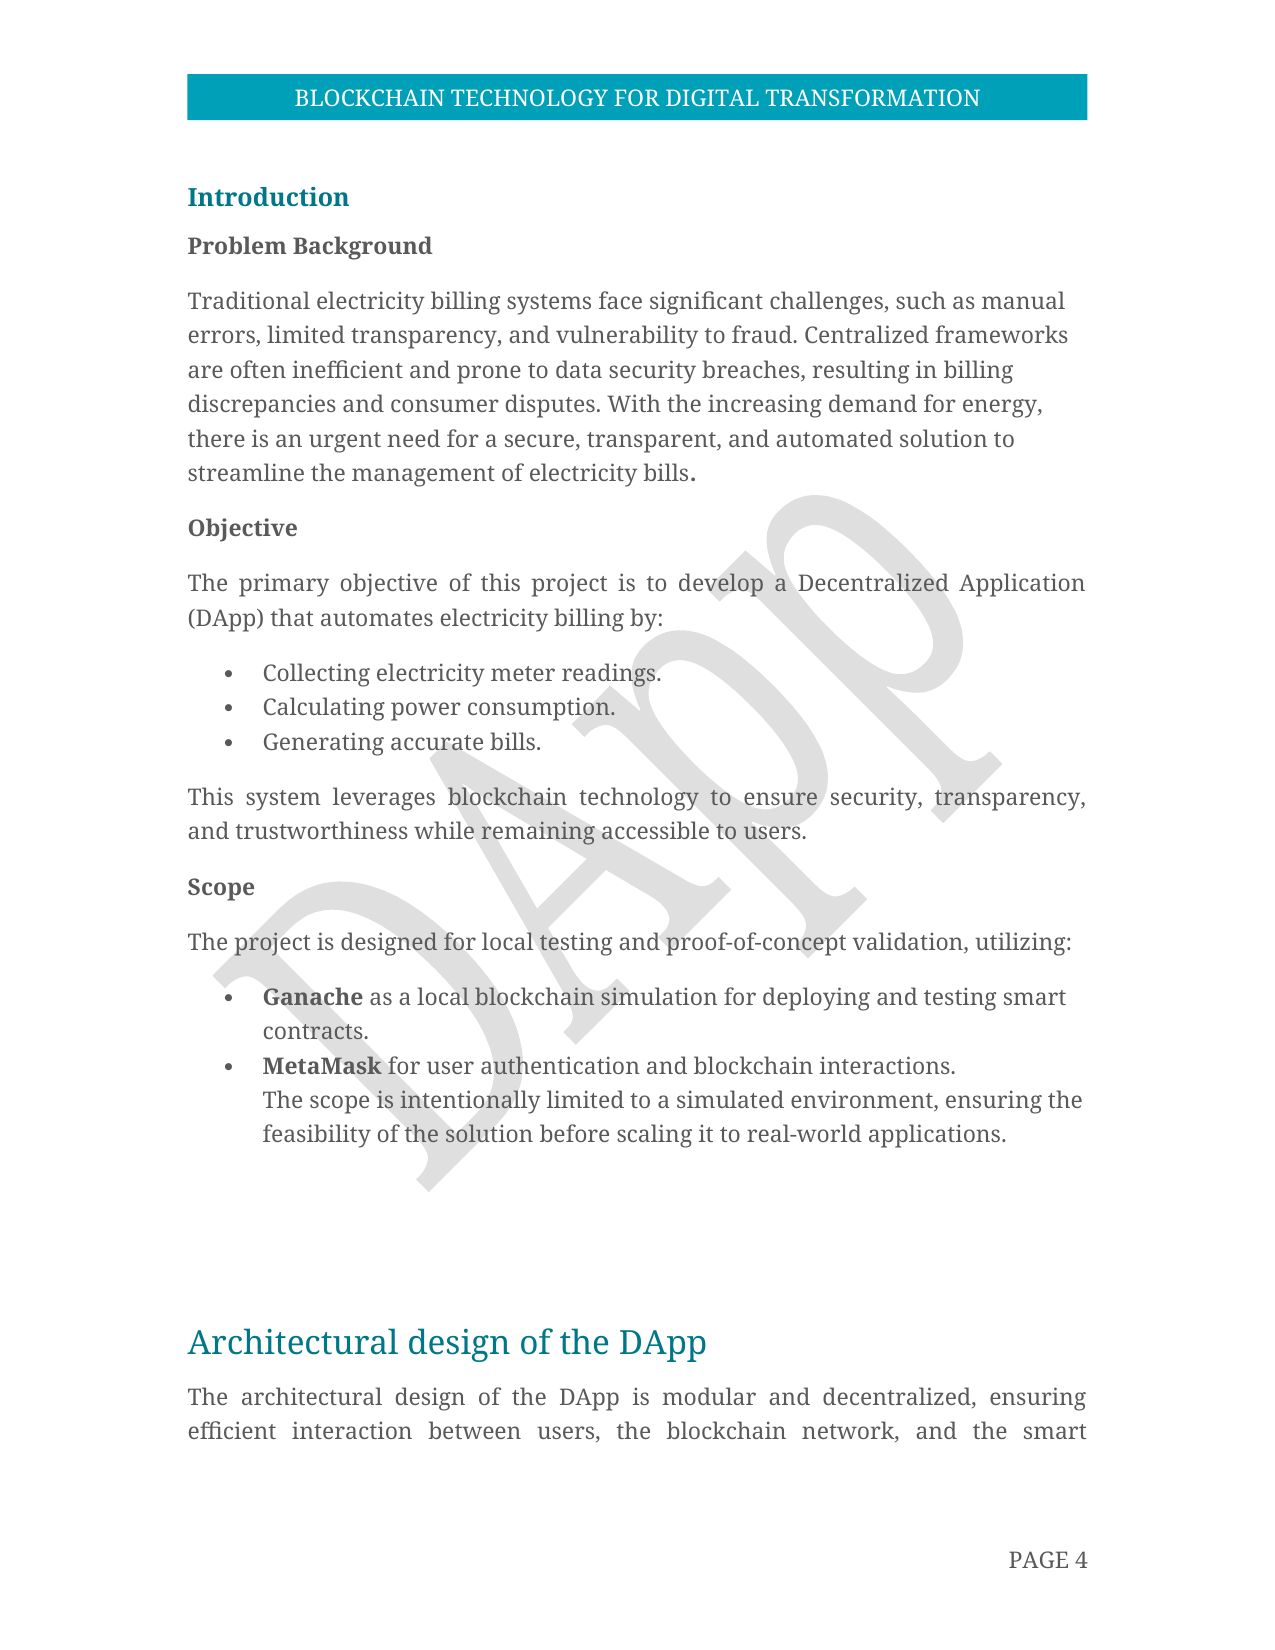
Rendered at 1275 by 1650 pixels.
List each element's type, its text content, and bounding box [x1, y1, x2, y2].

text Problem Background [187, 230, 1087, 261]
text The project is designed for local testing and proof-of-concept validation, utilizing: [187, 926, 1087, 957]
list MetaMask for user authentication and blockchain interactions. The scope is intentionally limited to a simulated environment, ensuring the feasibility of the solution before scaling it to real-world applications. [225, 1050, 1087, 1150]
text Traditional electricity billing systems face significant challenges, such as manual errors, limited transparency, and vulnerability to fraud. Centralized frameworks are often inefficient and prone to data security breaches, resulting in billing discrepancies and consumer disputes. With the increasing demand for energy, there is an urgent need for a secure, transparent, and automated solution to streamline the management of electricity bills. [187, 285, 1087, 488]
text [187, 1381, 1087, 1446]
text The primary objective of this project is to develop a Decentralized Application (DApp) that automates electricity billing by: [187, 567, 1087, 633]
text Objective [187, 512, 1087, 543]
text This system leverages blockchain technology to ensure security, transparency, and trustworthiness while remaining accessible to users. [187, 781, 1087, 847]
list Calculating power consumption. [225, 691, 1087, 723]
list Generating accurate bills. [225, 726, 1087, 757]
list Collecting electricity meter readings. [225, 657, 1087, 688]
text Scope [187, 871, 1087, 902]
subtitle Introduction [187, 180, 1087, 214]
subtitle Architectural design of the DApp [187, 1318, 1087, 1364]
list Ganache as a local blockchain simulation for deploying and testing smart contracts. [225, 981, 1087, 1047]
